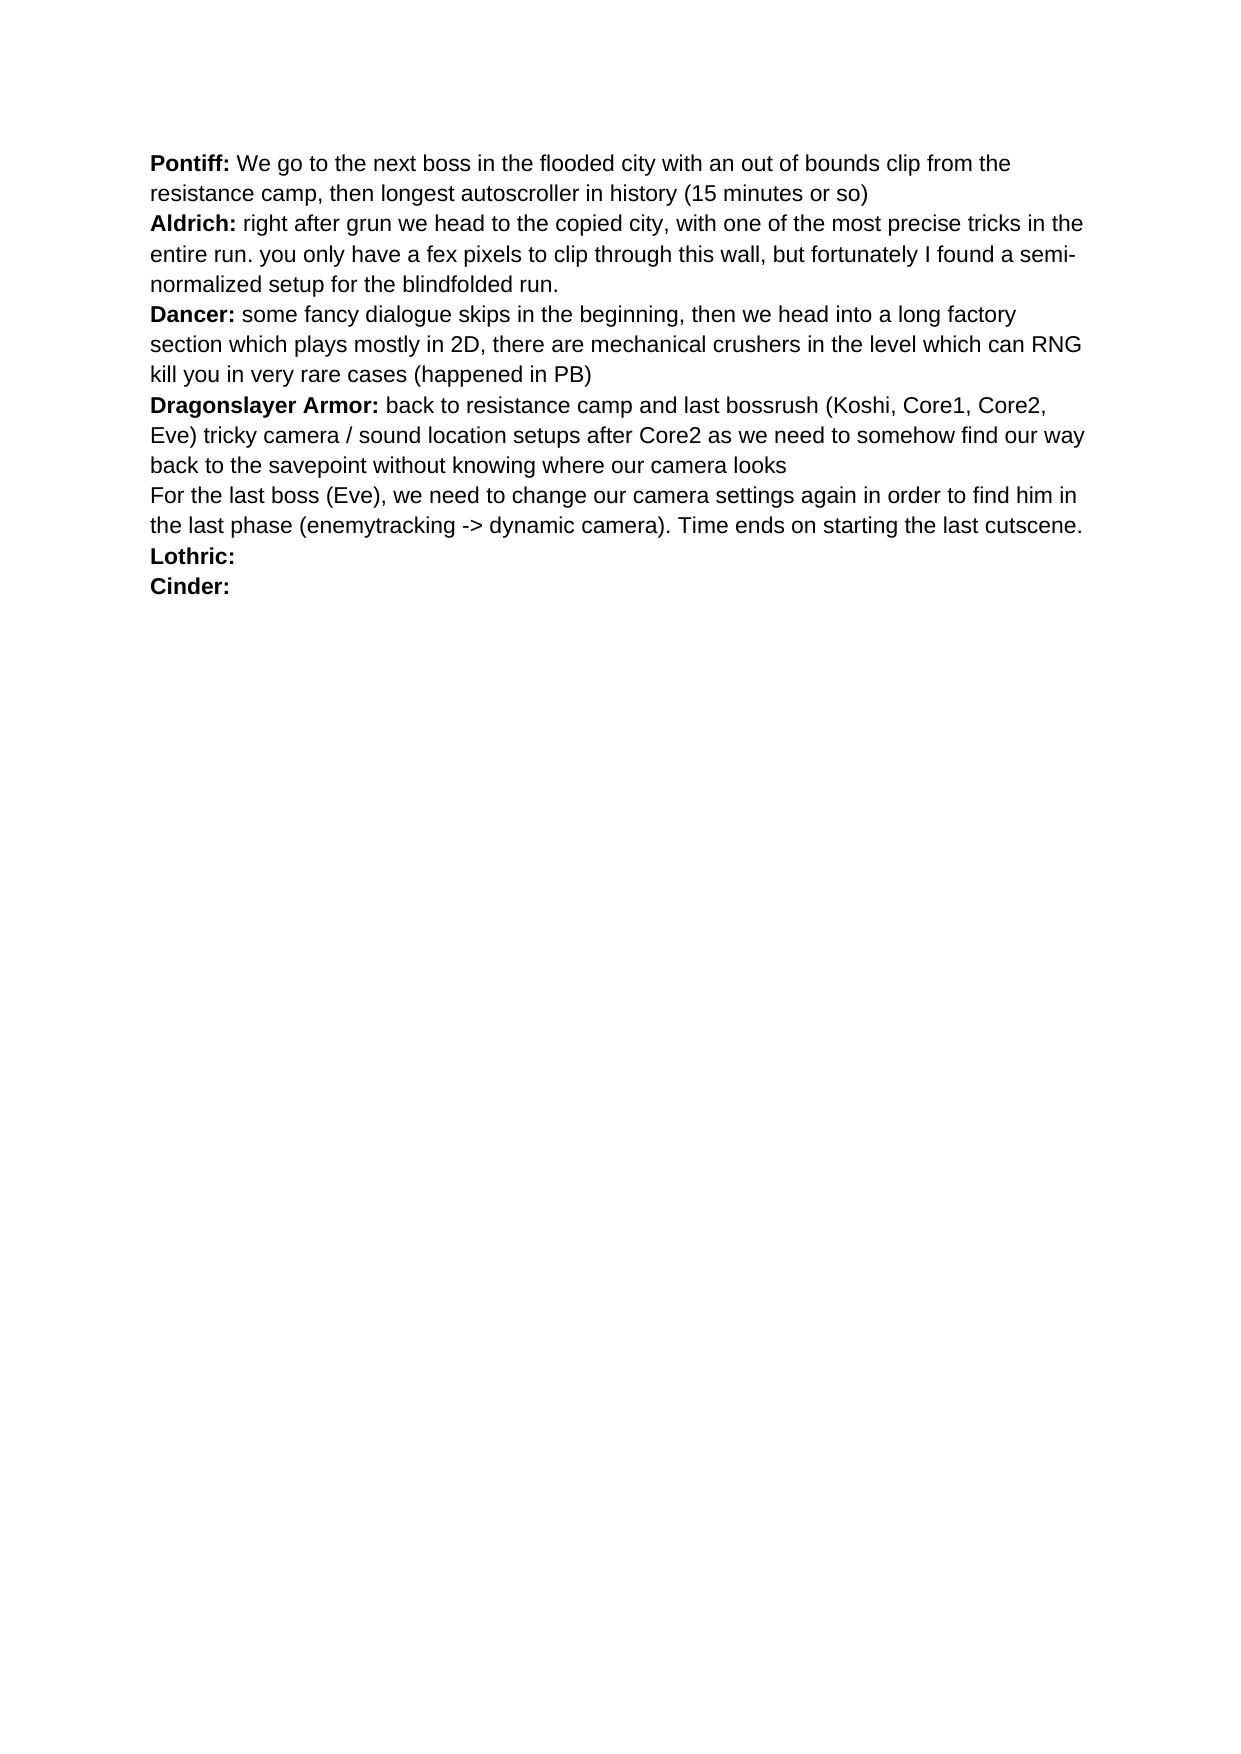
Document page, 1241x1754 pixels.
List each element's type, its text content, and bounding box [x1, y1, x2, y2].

text Pontiff: We go to the next boss in the flooded city with an out of bounds clip from the resistance camp, then longest autoscroller in history (15 minutes or so) [150, 150, 1090, 207]
text Cinder: [150, 573, 1090, 599]
text Aldrich: right after grun we head to the copied city, with one of the most precise tricks in the entire run. you only have a fex pixels to clip through this wall, but fortunately I found a semi-normalized setup for the blindfolded run. [150, 210, 1090, 297]
text Lothric: [150, 543, 1090, 569]
text For the last boss (Eve), we need to change our camera settings again in order to find him in the last phase (enemytracking -> dynamic camera). Time ends on starting the last cutscene. [150, 482, 1090, 539]
text Dragonslayer Armor: back to resistance camp and last bossrush (Koshi, Core1, Core2, Eve) tricky camera / sound location setups after Core2 as we need to somehow find our way back to the savepoint without knowing where our camera looks [150, 392, 1090, 478]
text Dancer: some fancy dialogue skips in the beginning, then we head into a long factory section which plays mostly in 2D, there are mechanical crushers in the level which can RNG kill you in very rare cases (happened in PB) [150, 301, 1090, 388]
